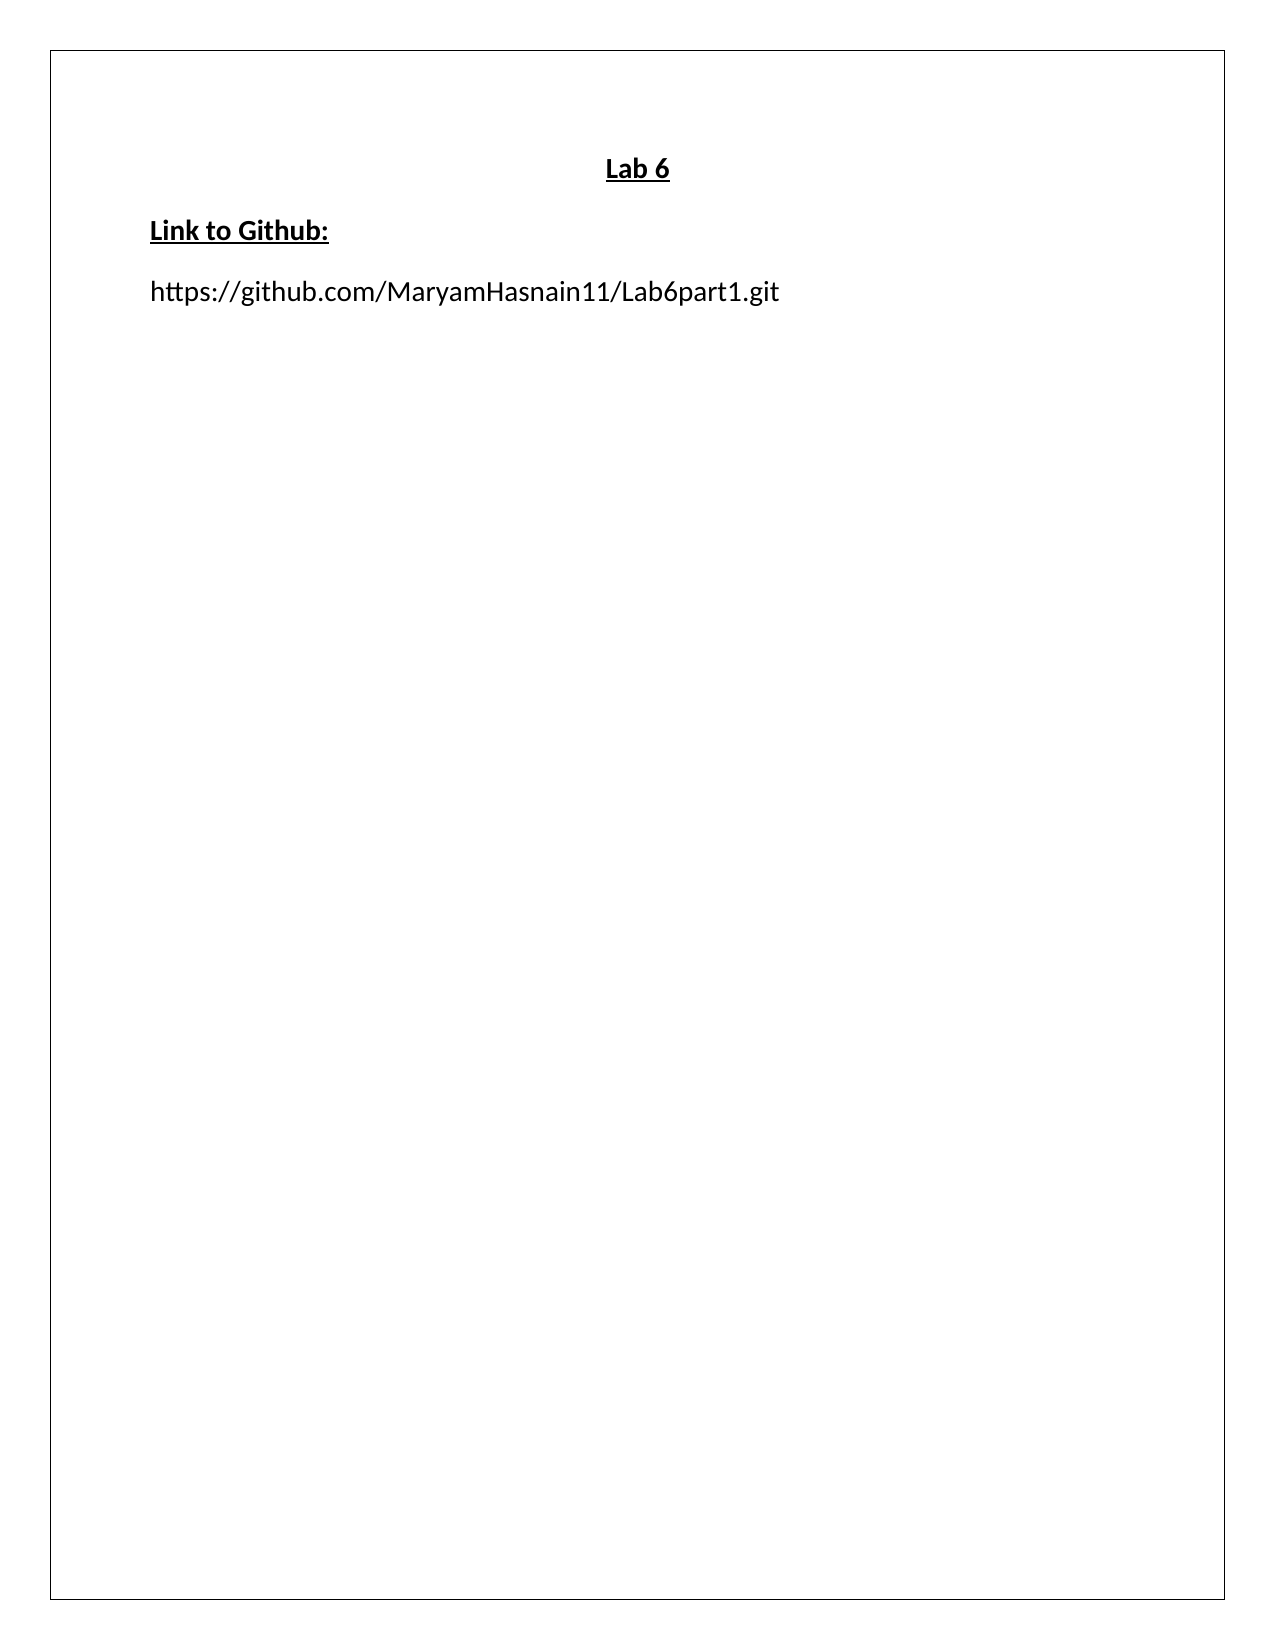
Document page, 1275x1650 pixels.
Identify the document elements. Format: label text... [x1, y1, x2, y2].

text Lab 6 [150, 150, 1125, 186]
text Link to Github: [150, 212, 1125, 247]
text https://github.com/MaryamHasnain11/Lab6part1.git [150, 273, 1125, 309]
